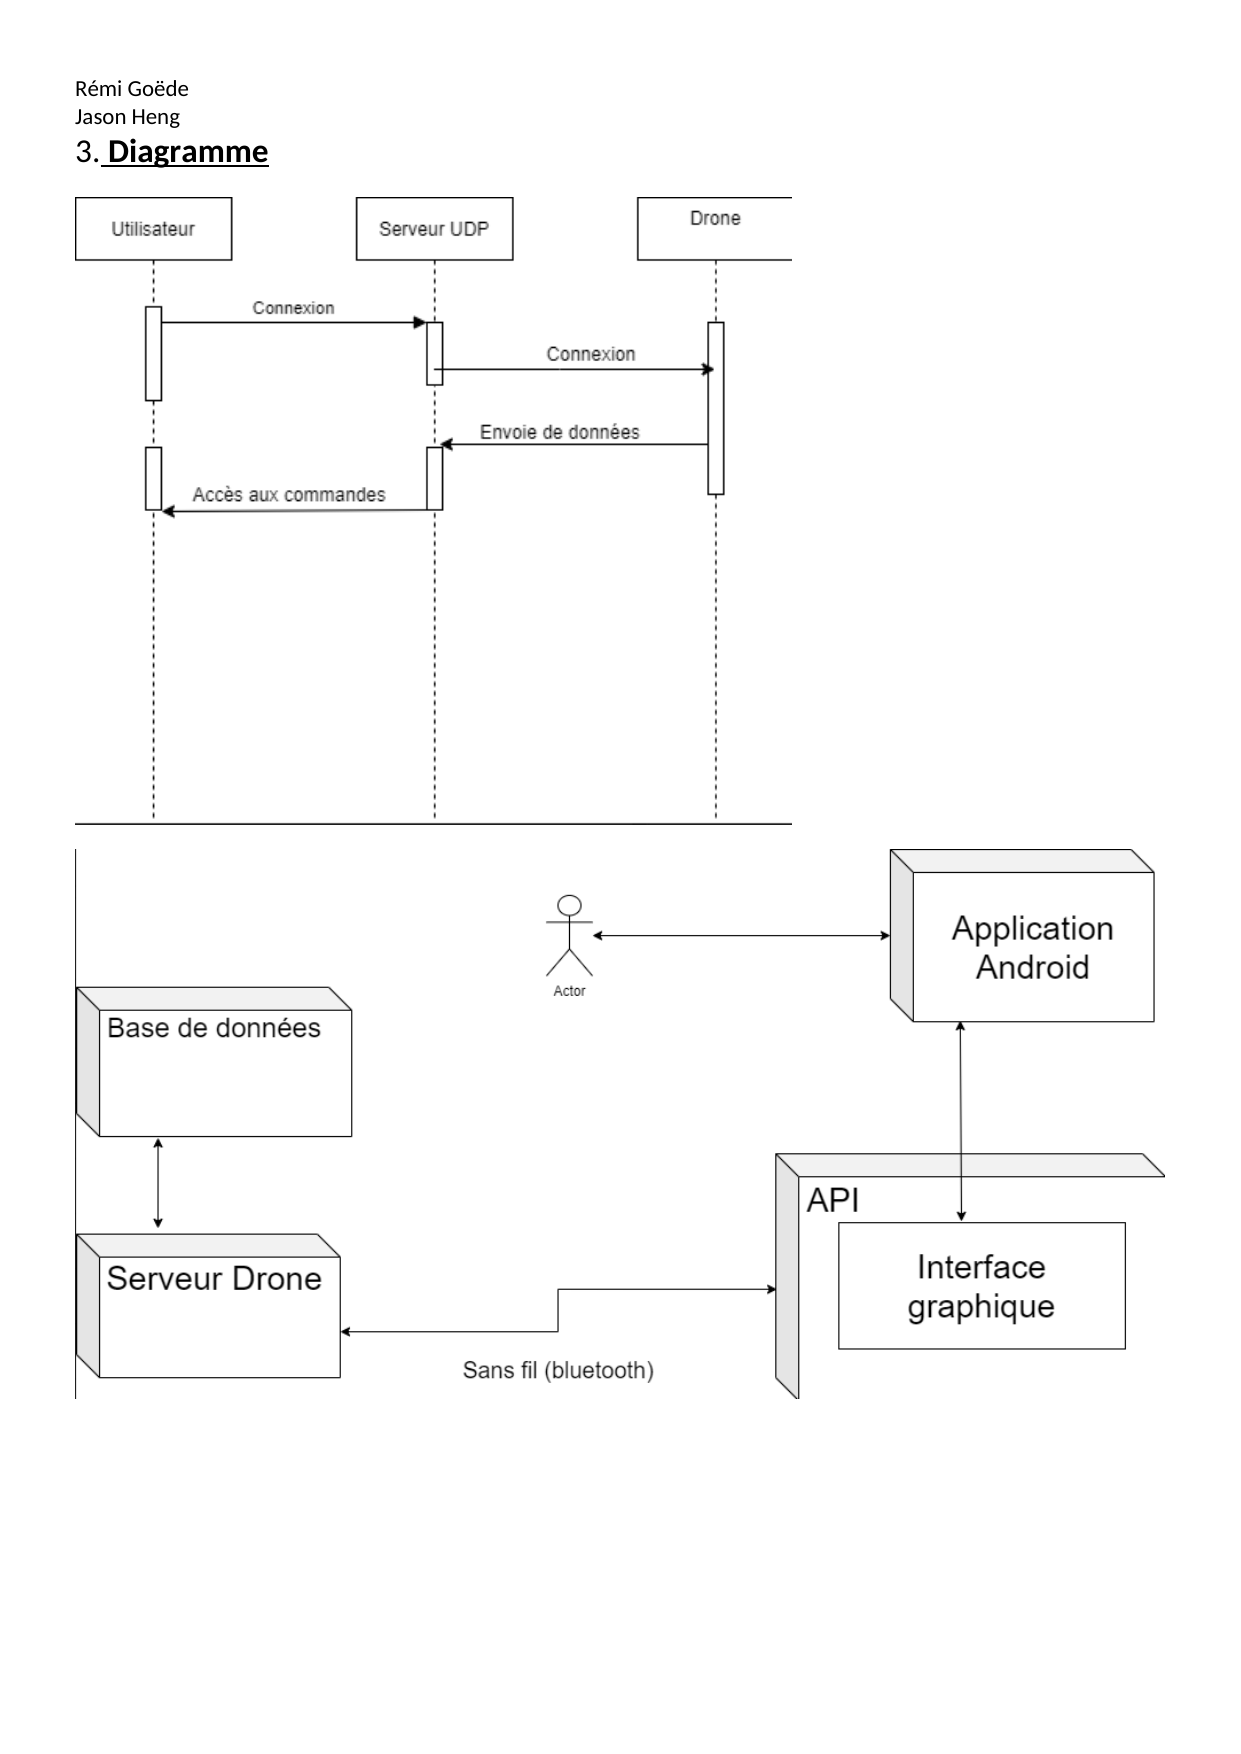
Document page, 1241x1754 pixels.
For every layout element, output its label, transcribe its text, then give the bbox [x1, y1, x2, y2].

picture [75, 849, 1165, 1399]
text 3. Diagramme [75, 130, 1165, 171]
picture [75, 197, 792, 825]
